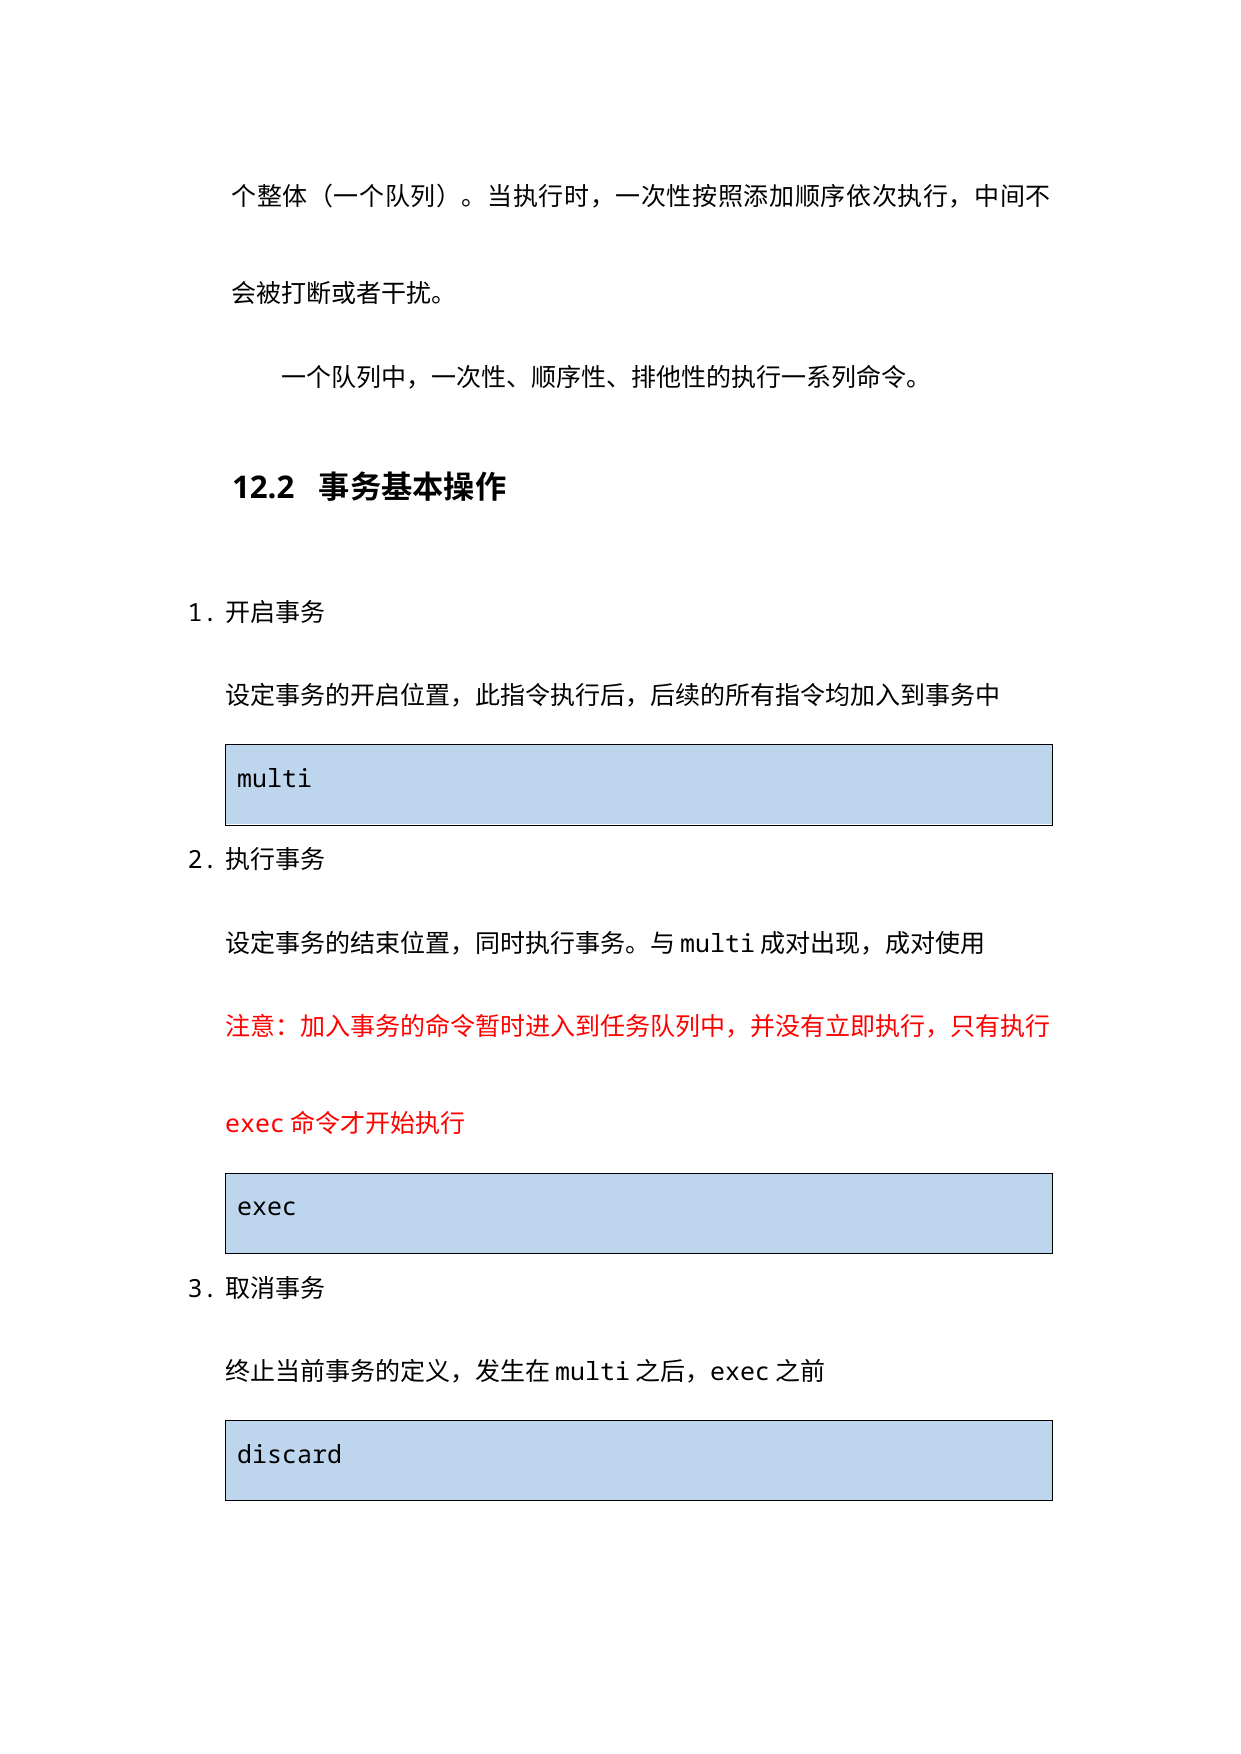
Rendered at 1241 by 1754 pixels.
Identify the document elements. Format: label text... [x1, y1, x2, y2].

list 执行事务 [187, 826, 1053, 891]
list 一个队列中，一次性、顺序性、排他性的执行一系列命令。 [231, 343, 1053, 408]
table_header multi [226, 745, 1052, 824]
list 注意：加入事务的命令暂时进入到任务队列中，并没有立即执行，只有执行exec命令才开始执行 [225, 992, 1053, 1154]
list 终止当前事务的定义，发生在multi之后，exec之前 [225, 1337, 1053, 1402]
list 设定事务的开启位置，此指令执行后，后续的所有指令均加入到事务中 [225, 661, 1053, 726]
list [231, 162, 1053, 324]
table_header discard [226, 1421, 1052, 1500]
list 取消事务 [187, 1254, 1053, 1319]
list 开启事务 [187, 578, 1053, 643]
list 设定事务的结束位置，同时执行事务。与multi成对出现，成对使用 [225, 909, 1053, 974]
table_header exec [226, 1174, 1052, 1253]
subtitle 事务基本操作 [232, 453, 1053, 518]
